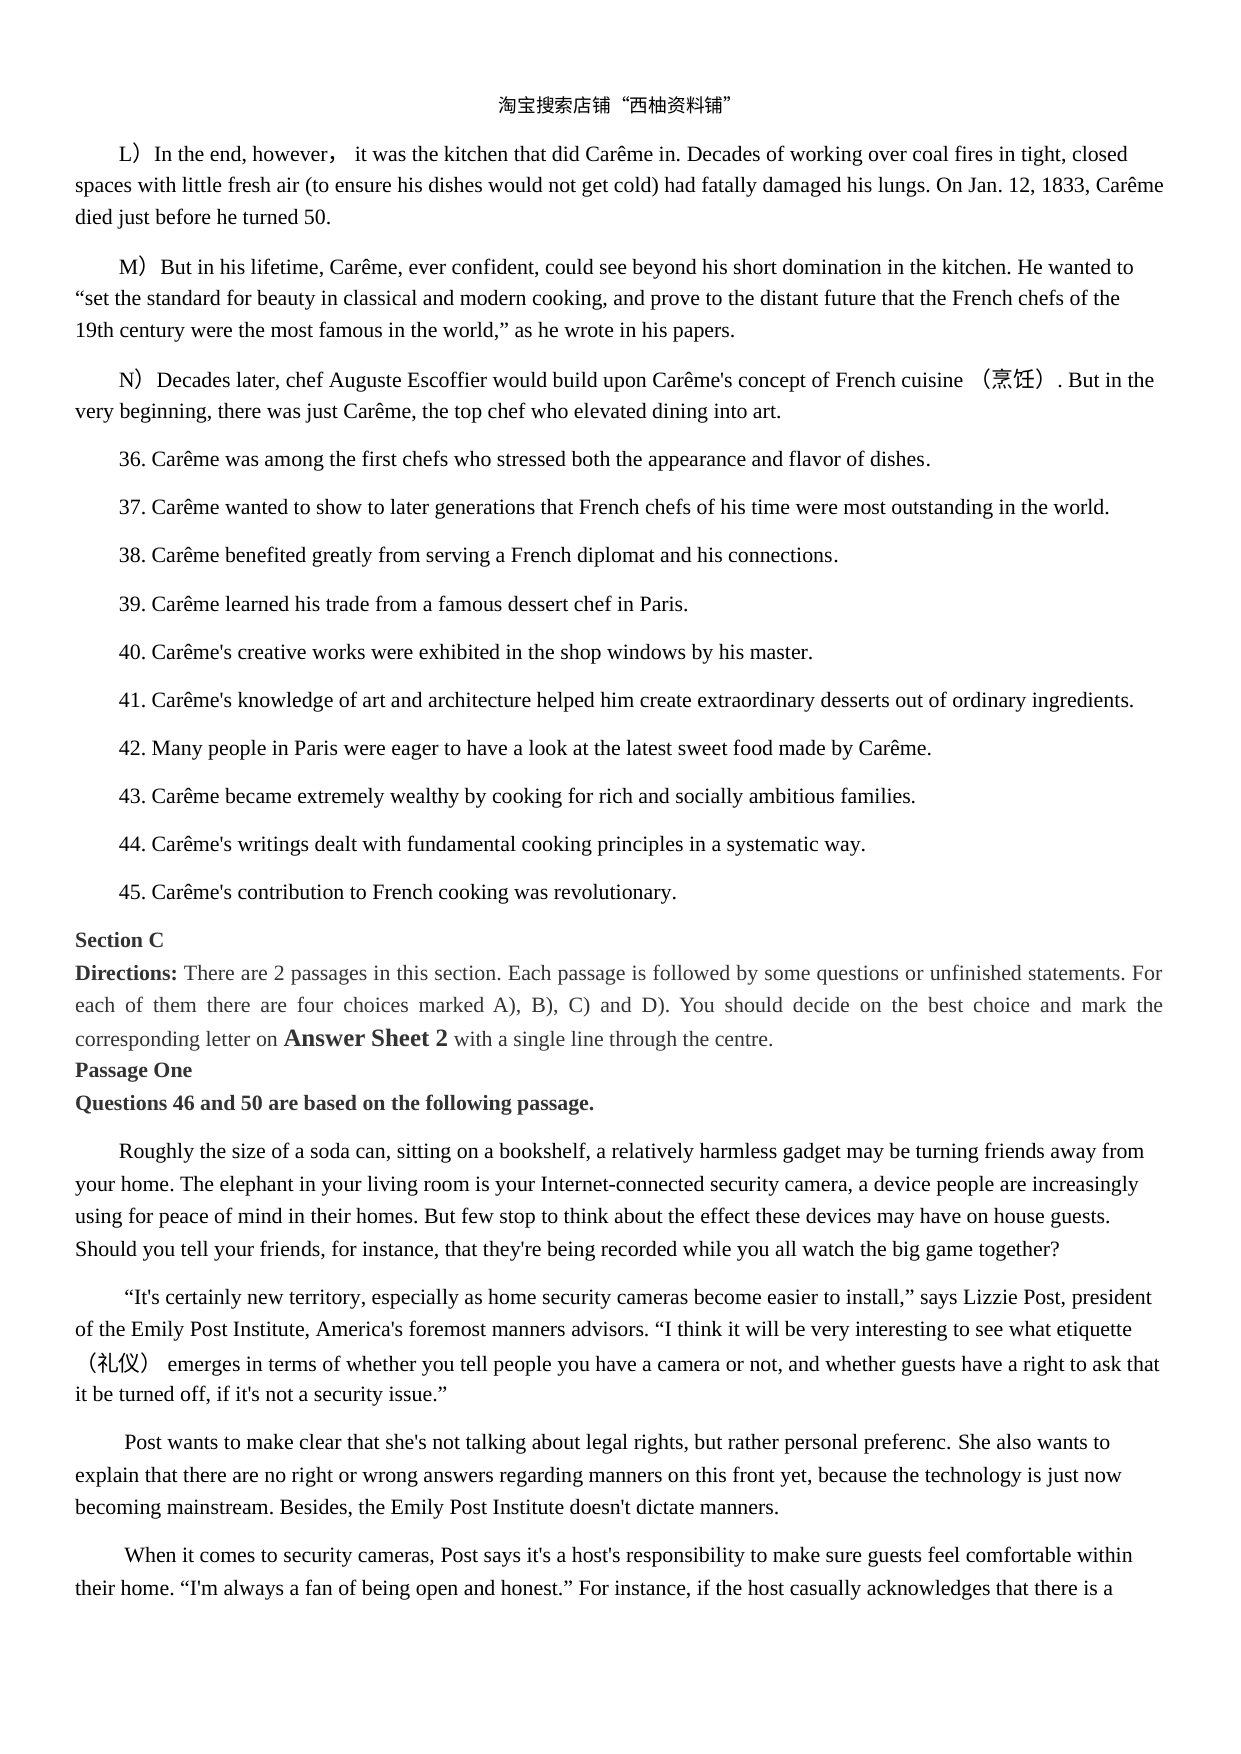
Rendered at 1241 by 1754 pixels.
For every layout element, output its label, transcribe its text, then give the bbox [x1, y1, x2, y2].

text L）In the end, however， it was the kitchen that did Carême in. Decades of working over coal fires in tight, closed spaces with little fresh air (to ensure his dishes would not get cold) had fatally damaged his lungs. On Jan. 12, 1833, Carême died just before he turned 50. [75, 197, 1165, 233]
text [75, 1539, 1165, 1604]
text Questions 46 and 50 are based on the following passage. [75, 1086, 1165, 1119]
text M）But in his lifetime, Carême, ever confident, could see beyond his short domination in the kitchen. He wanted to “set the standard for beauty in classical and modern cooking, and prove to the distant future that the French chefs of the 19th century were the most famous in the world,” as he wrote in his papers. [75, 249, 1165, 346]
text 36. Carême was among the first chefs who stressed both the appearance and flavor of dishes. [75, 443, 1165, 475]
text 40. Carême's creative works were exhibited in the shop windows by his master. [75, 635, 1165, 668]
text 41. Carême's knowledge of art and architecture helped him create extraordinary desserts out of ordinary ingredients. [75, 683, 1165, 716]
text Directions: There are 2 passages in this section. Each passage is followed by some questions or unfinished statements. For each of them there are four choices marked A), B), C) and D). You should decide on the best choice and mark the corresponding letter on Answer Sheet 2 with a single line through the centre. [75, 956, 1165, 1054]
text L）In the end, however， it was the kitchen that did Carême in. Decades of working over coal fires in tight, closed spaces with little fresh air (to ensure his dishes would not get cold) had fatally damaged his lungs. On Jan. 12, 1833, Carême died just before he turned 50. [75, 136, 1165, 172]
text 45. Carême's contribution to French cooking was revolutionary. [75, 876, 1165, 908]
text Passage One [75, 1054, 1165, 1086]
text 39. Carême learned his trade from a famous dessert chef in Paris. [75, 587, 1165, 619]
text 38. Carême benefited greatly from serving a French diplomat and his connections. [75, 539, 1165, 571]
text Roughly the size of a soda can, sitting on a bookshelf, a relatively harmless gadget may be turning friends away from your home. The elephant in your living room is your Internet-connected security camera, a device people are increasingly using for peace of mind in their homes. But few stop to think about the effect these devices may have on house guests. Should you tell your friends, for instance, that they're being recorded while you all watch the big game together? [75, 1134, 1165, 1264]
text 43. Carême became extremely wealthy by cooking for rich and socially ambitious families. [75, 779, 1165, 812]
text Post wants to make clear that she's not talking about legal rights, but rather personal preferenc. She also wants to explain that there are no right or wrong answers regarding manners on this front yet, because the technology is just now becoming mainstream. Besides, the Emily Post Institute doesn't dictate manners. [75, 1426, 1165, 1523]
text 37. Carême wanted to show to later generations that French chefs of his time were most outstanding in the world. [75, 491, 1165, 523]
text Section C [75, 924, 1165, 956]
text 44. Carême's writings dealt with fundamental cooking principles in a systematic way. [75, 828, 1165, 860]
text “It's certainly new territory, especially as home security cameras become easier to install,” says Lizzie Post, president of the Emily Post Institute, America's foremost manners advisors. “I think it will be very interesting to see what etiquette （礼仪） emerges in terms of whether you tell people you have a camera or not, and whether guests have a right to ask that it be turned off, if it's not a security issue.” [75, 1280, 1165, 1410]
text N）Decades later, chef Auguste Escoffier would build upon Carême's concept of French cuisine （烹饪）. But in the very beginning, there was just Carême, the top chef who elevated dining into art. [75, 362, 1165, 427]
text 42. Many people in Paris were eager to have a look at the latest sweet food made by Carême. [75, 731, 1165, 764]
